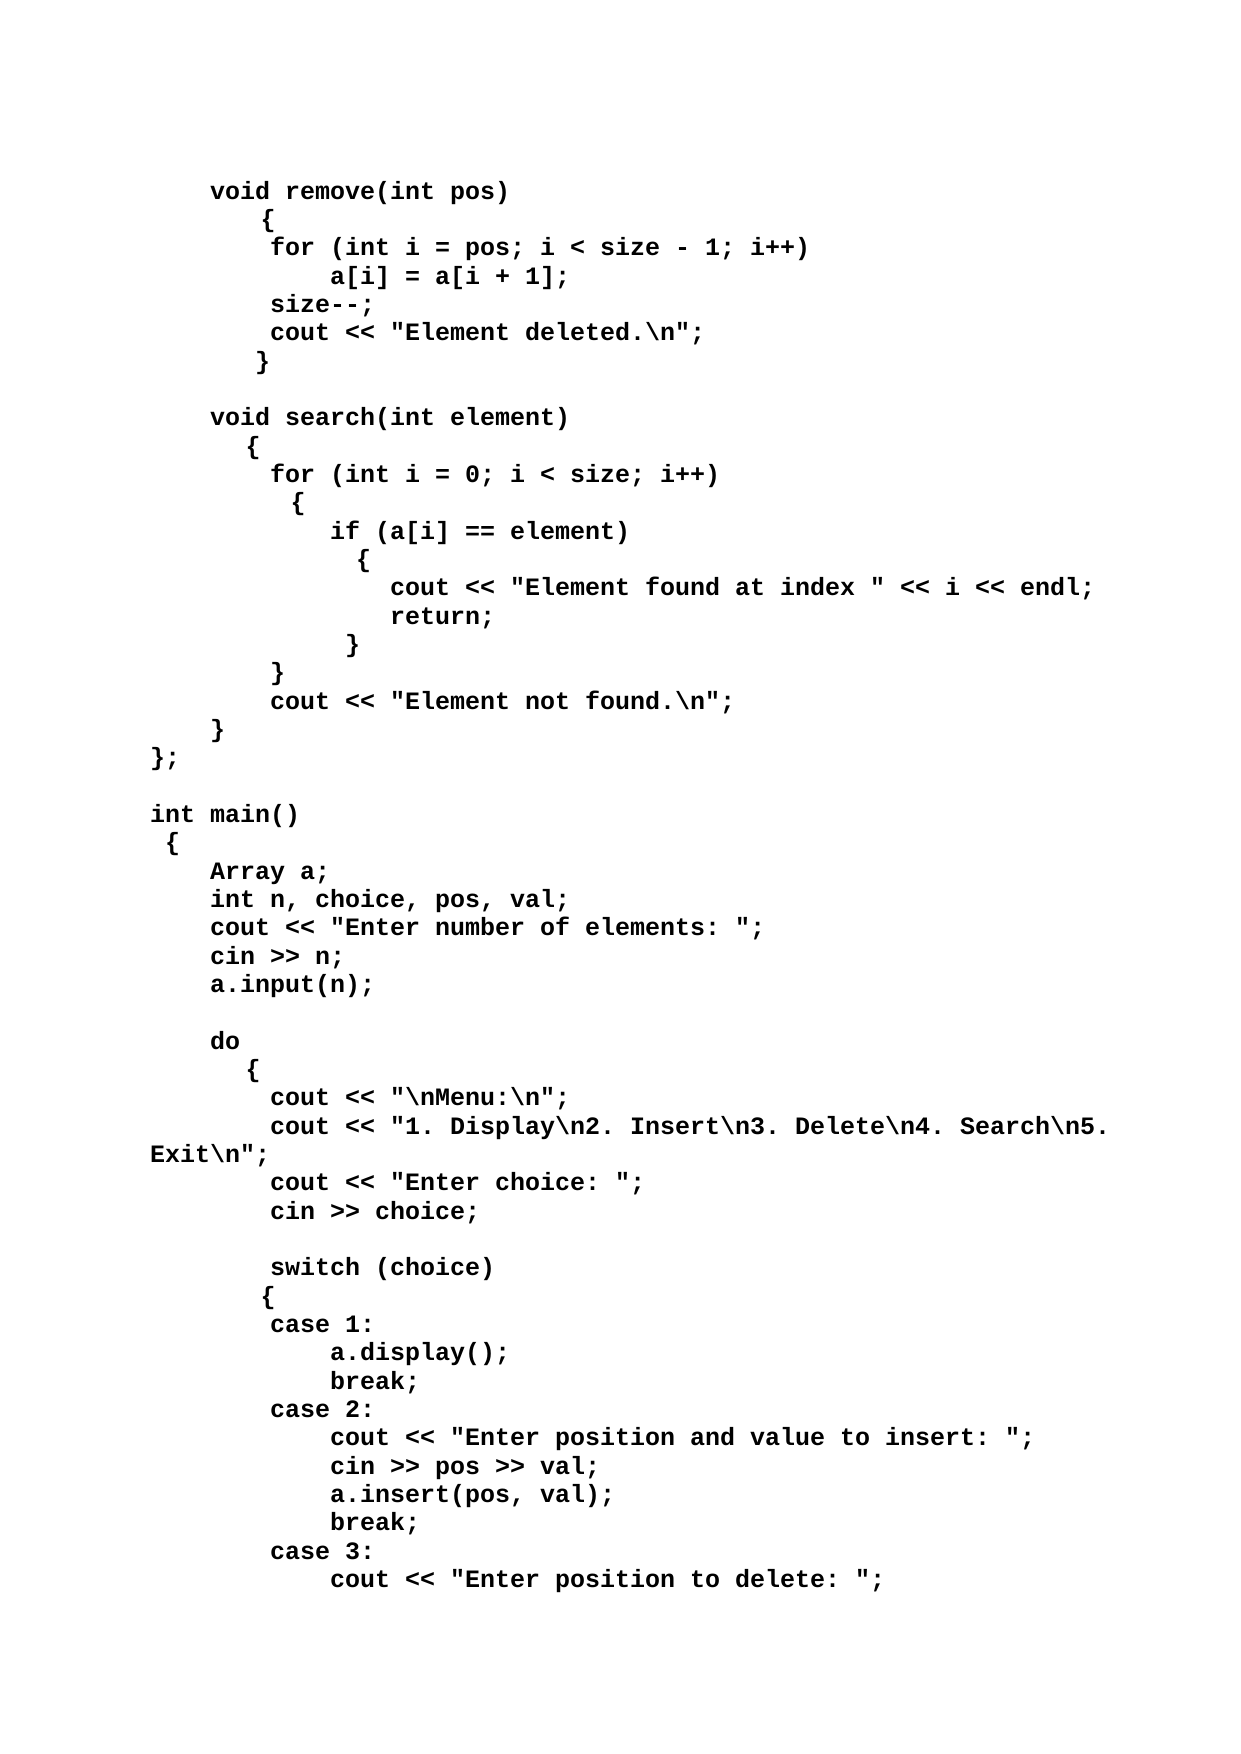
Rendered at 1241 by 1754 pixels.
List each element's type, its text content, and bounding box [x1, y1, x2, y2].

text { [150, 547, 1181, 575]
text cout << "Element found at index " << i << endl; [150, 575, 1181, 603]
text a.insert(pos, val); [150, 1482, 1181, 1510]
text cin >> choice; [150, 1198, 1181, 1227]
text void remove(int pos) [150, 178, 1181, 207]
text switch (choice) [150, 1255, 1181, 1283]
text cout << "1. Display\n2. Insert\n3. Delete\n4. Search\n5. Exit\n"; [150, 1113, 1181, 1170]
text } [150, 660, 1181, 688]
text cout << "Element not found.\n"; [150, 688, 1181, 717]
text break; [150, 1368, 1181, 1397]
text size--; [150, 292, 1181, 320]
text cout << "\nMenu:\n"; [150, 1085, 1181, 1113]
text }; [150, 745, 1181, 773]
text Array a; [150, 858, 1181, 887]
text } [150, 717, 1181, 745]
text cout << "Enter choice: "; [150, 1170, 1181, 1198]
text if (a[i] == element) [150, 518, 1181, 547]
text for (int i = 0; i < size; i++) [150, 462, 1181, 490]
text void search(int element) [150, 405, 1181, 433]
text { [150, 207, 1181, 235]
text { [150, 1057, 1181, 1085]
text return; [150, 603, 1181, 632]
text } [150, 632, 1181, 660]
text int main() [150, 802, 1181, 830]
text cin >> n; [150, 943, 1181, 972]
text cout << "Enter position to delete: "; [150, 1567, 1181, 1595]
text cin >> pos >> val; [150, 1453, 1181, 1482]
text a.input(n); [150, 972, 1181, 1000]
text break; [150, 1510, 1181, 1538]
text { [150, 433, 1181, 462]
text do [150, 1028, 1181, 1057]
text case 3: [150, 1538, 1181, 1567]
text cout << "Enter number of elements: "; [150, 915, 1181, 943]
text cout << "Element deleted.\n"; [150, 320, 1181, 348]
text { [150, 1283, 1181, 1312]
text { [150, 490, 1181, 518]
text cout << "Enter position and value to insert: "; [150, 1425, 1181, 1453]
text case 1: [150, 1312, 1181, 1340]
text } [150, 348, 1181, 377]
text for (int i = pos; i < size - 1; i++) [150, 235, 1181, 263]
text case 2: [150, 1397, 1181, 1425]
text a[i] = a[i + 1]; [150, 263, 1181, 292]
text { [150, 830, 1181, 858]
text int n, choice, pos, val; [150, 887, 1181, 915]
text a.display(); [150, 1340, 1181, 1368]
